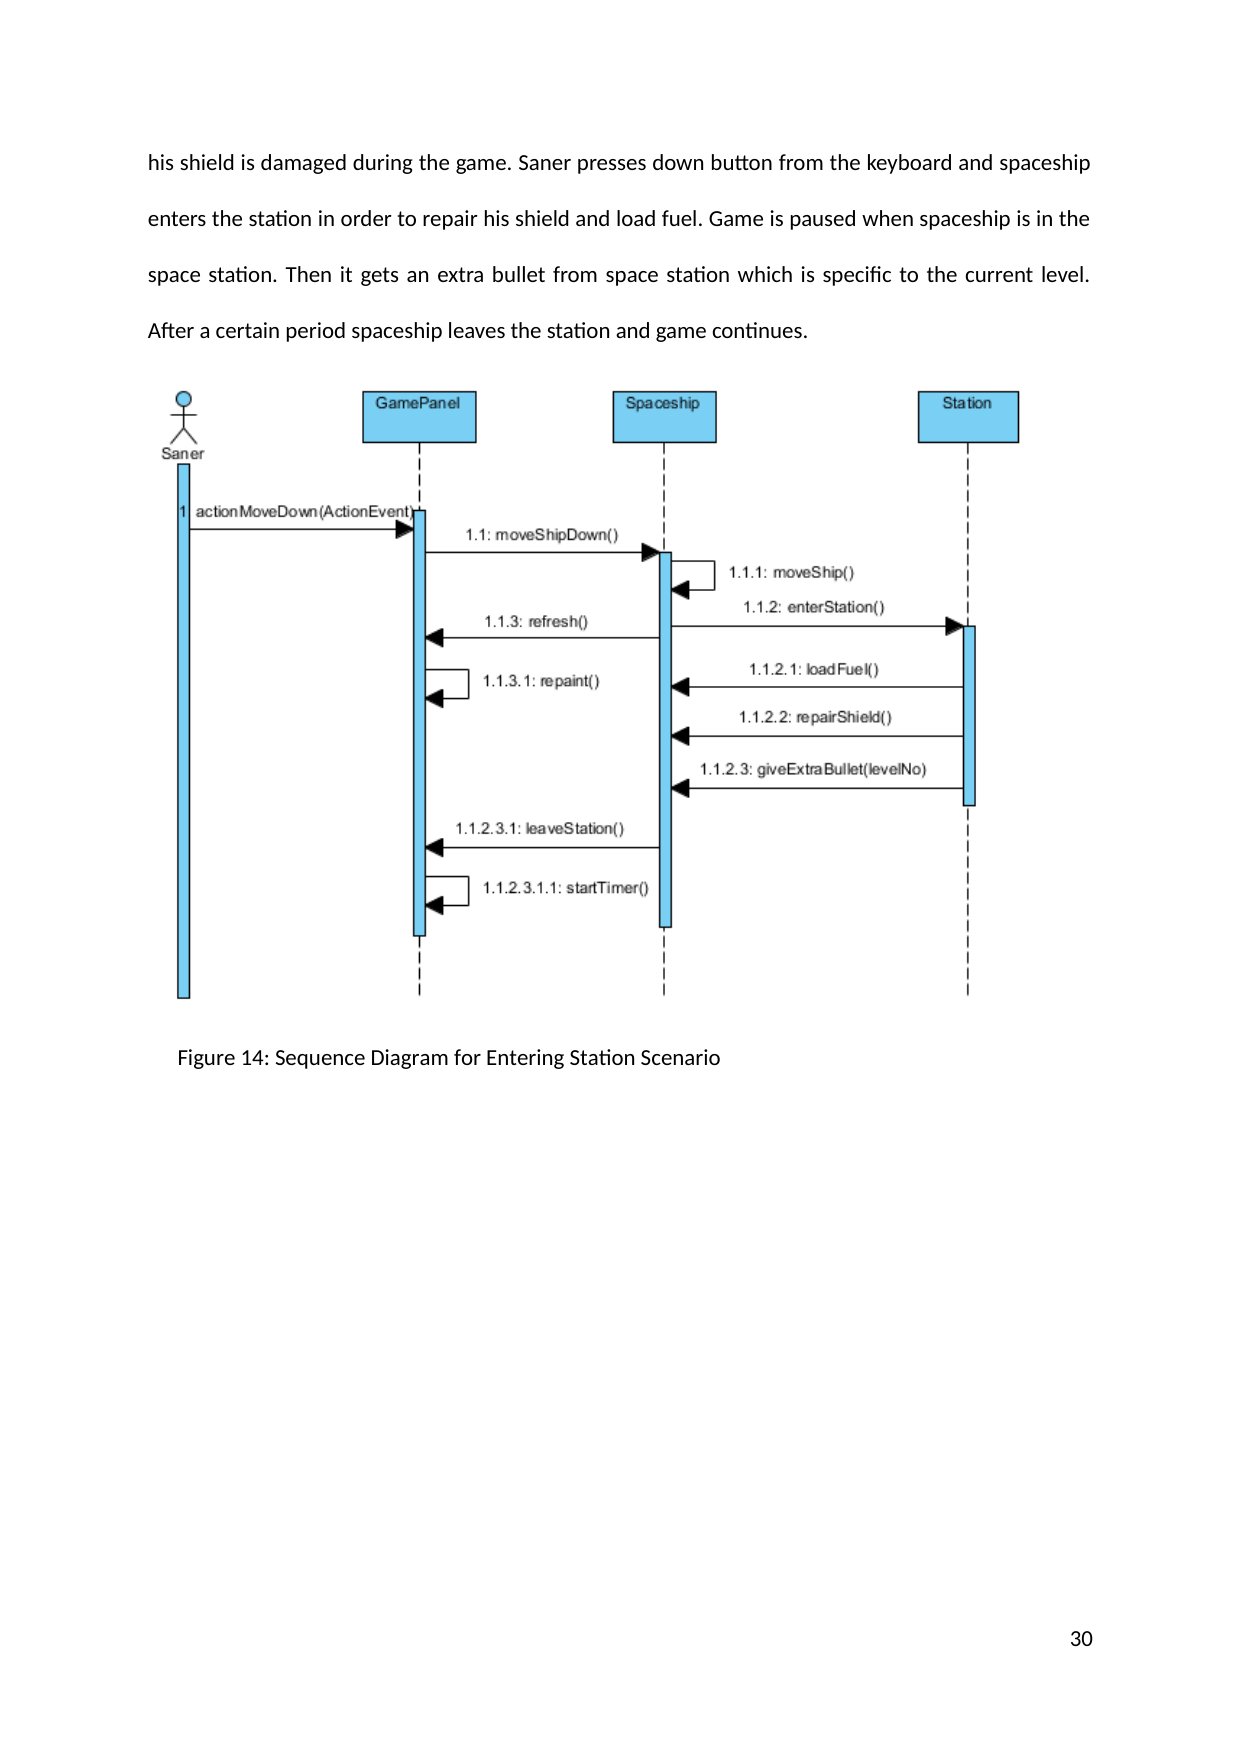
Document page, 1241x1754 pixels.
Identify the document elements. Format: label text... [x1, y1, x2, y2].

text Figure 14: Sequence Diagram for Entering Station Scenario [177, 1043, 1093, 1072]
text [148, 148, 1093, 344]
picture [147, 371, 1031, 1015]
